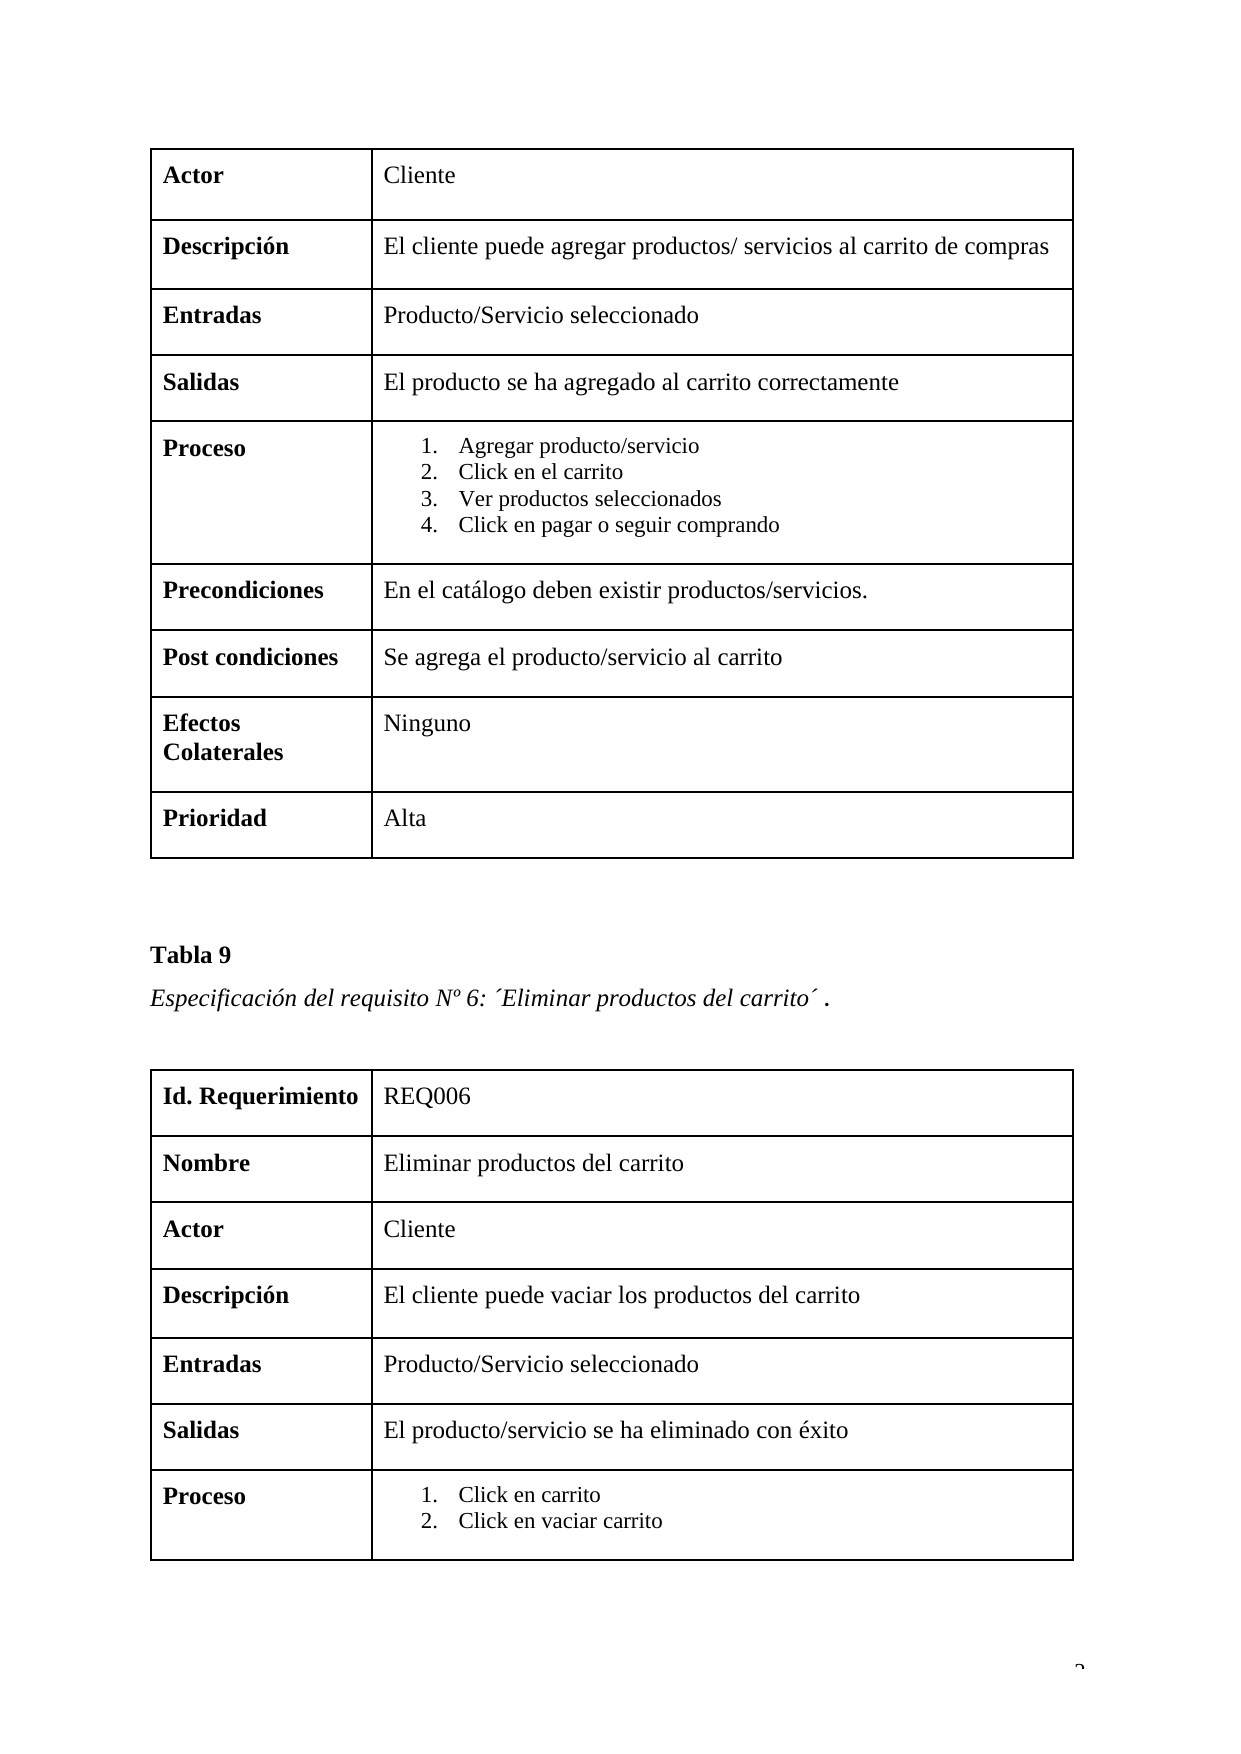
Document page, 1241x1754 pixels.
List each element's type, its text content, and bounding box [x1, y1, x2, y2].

table_cell El producto/servicio se ha eliminado con éxito [373, 1405, 1072, 1469]
table_cell Descripción [152, 221, 371, 288]
subtitle Tabla 9 [150, 941, 1111, 969]
table_cell Post condiciones [152, 631, 371, 696]
table_cell Salidas [152, 356, 371, 420]
table_cell Cliente [373, 1203, 1072, 1267]
table_cell Efectos Colaterales [152, 698, 371, 791]
table_header Cliente [373, 150, 1072, 219]
table_cell Precondiciones [152, 565, 371, 629]
table_header REQ006 [373, 1071, 1072, 1135]
text Especificación del requisito Nº 6: ´Eliminar productos del carrito´ . [150, 983, 1111, 1012]
table_cell Entradas [152, 290, 371, 354]
table_cell En el catálogo deben existir productos/servicios. [373, 565, 1072, 629]
table_cell Entradas [152, 1339, 371, 1403]
table_cell Producto/Servicio seleccionado [373, 290, 1072, 354]
table_cell Producto/Servicio seleccionado [373, 1339, 1072, 1403]
table_cell Ninguno [373, 698, 1072, 791]
table_cell Alta [373, 793, 1072, 857]
table_cell Descripción [152, 1270, 371, 1337]
table_cell Proceso [152, 1471, 371, 1559]
table_header Actor [152, 150, 371, 219]
table_cell El producto se ha agregado al carrito correctamente [373, 356, 1072, 420]
table_cell Nombre [152, 1137, 371, 1201]
table_cell Se agrega el producto/servicio al carrito [373, 631, 1072, 696]
table_cell Actor [152, 1203, 371, 1267]
table_cell Salidas [152, 1405, 371, 1469]
table_cell Prioridad [152, 793, 371, 857]
table_cell Eliminar productos del carrito [373, 1137, 1072, 1201]
table_cell Click en carrito Click en vaciar carrito [373, 1471, 1072, 1559]
table_cell El cliente puede agregar productos/ servicios al carrito de compras [373, 221, 1072, 288]
table_cell Proceso [152, 422, 371, 563]
table_header Id. Requerimiento [152, 1071, 371, 1135]
table_cell Agregar producto/servicio Click en el carrito Ver productos seleccionados Click en pagar o seguir comprando [373, 422, 1072, 563]
table_cell El cliente puede vaciar los productos del carrito [373, 1270, 1072, 1337]
